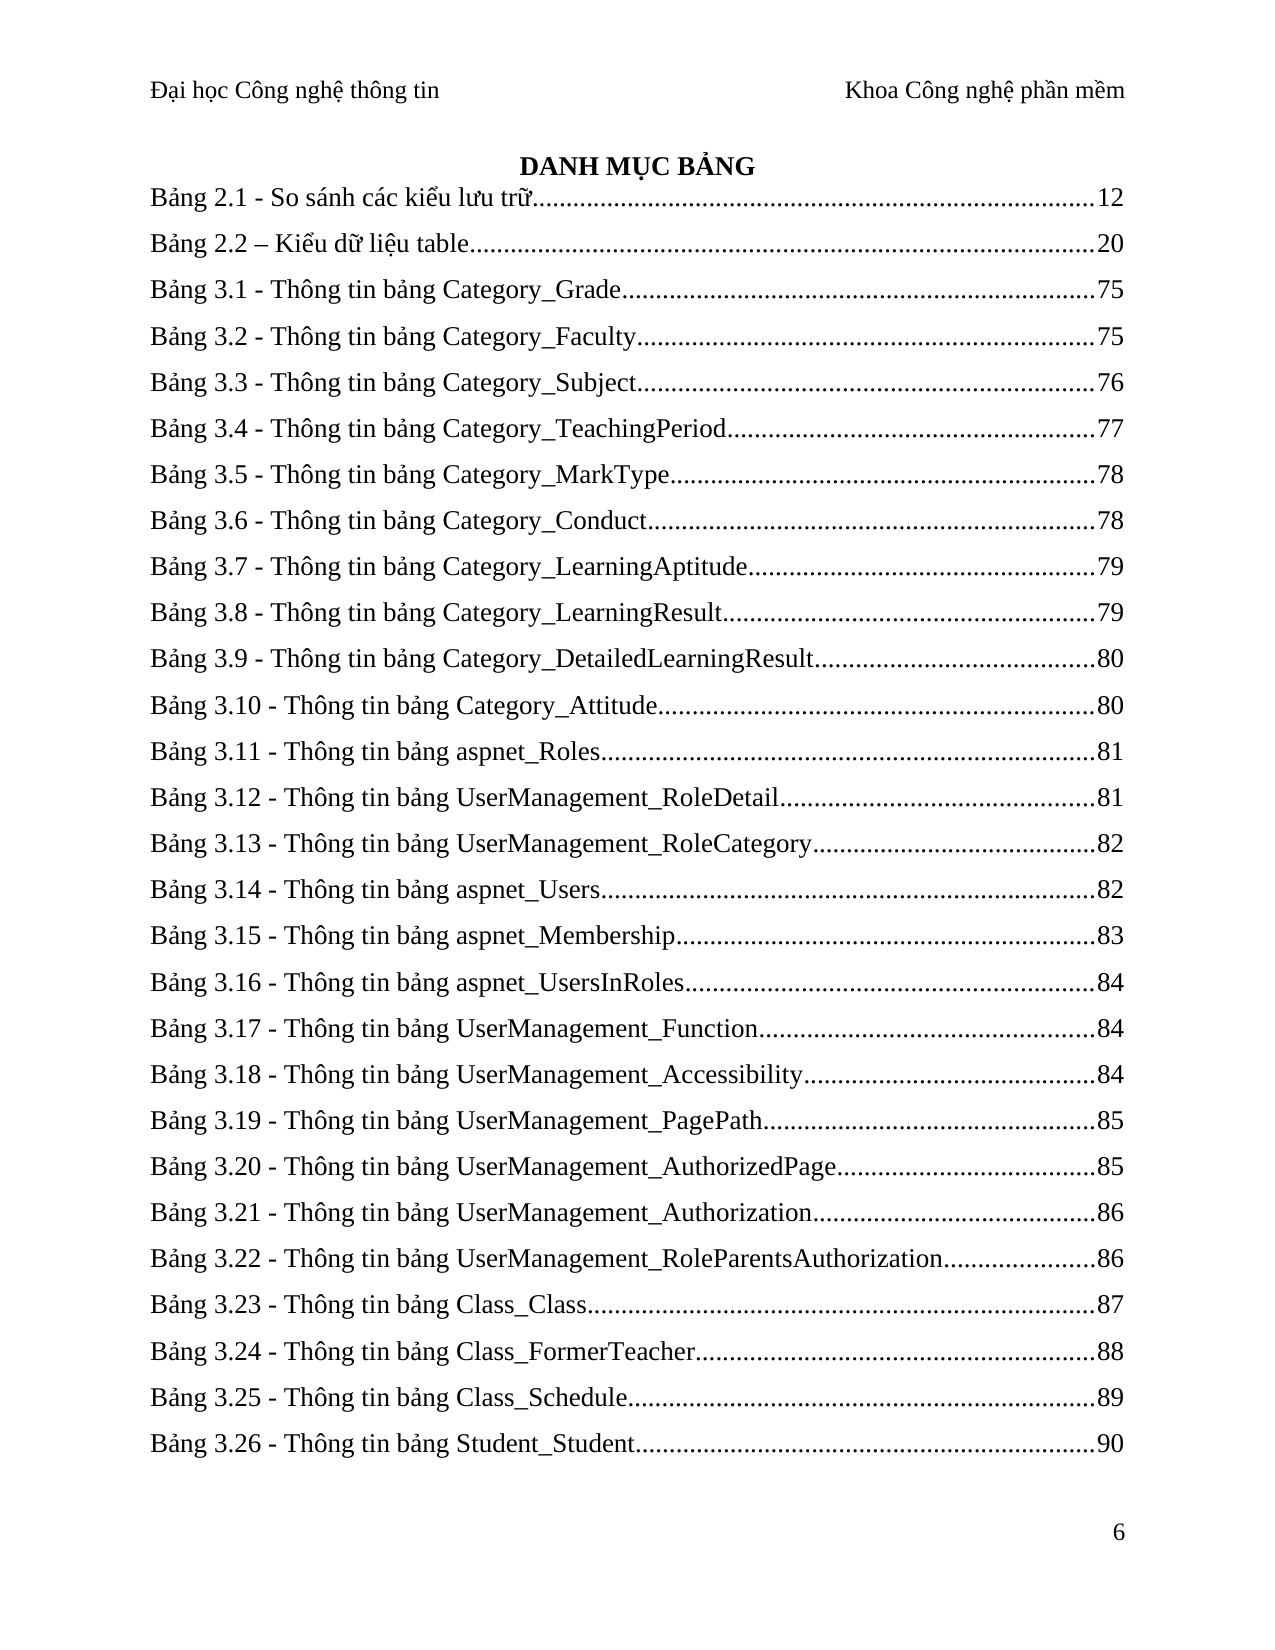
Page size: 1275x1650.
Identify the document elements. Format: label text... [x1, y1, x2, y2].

text Bảng 3.20 - Thông tin bảng UserManagement_AuthorizedPage 85 [150, 1150, 1125, 1181]
text Bảng 3.23 - Thông tin bảng Class_Class 87 [150, 1289, 1125, 1320]
text Bảng 3.21 - Thông tin bảng UserManagement_Authorization 86 [150, 1196, 1125, 1227]
text Bảng 3.25 - Thông tin bảng Class_Schedule 89 [150, 1381, 1125, 1412]
text Bảng 3.19 - Thông tin bảng UserManagement_PagePath 85 [150, 1104, 1125, 1135]
text Bảng 3.1 - Thông tin bảng Category_Grade 75 [150, 273, 1125, 304]
text Bảng 3.4 - Thông tin bảng Category_TeachingPeriod 77 [150, 412, 1125, 443]
text Bảng 3.8 - Thông tin bảng Category_LearningResult 79 [150, 596, 1125, 628]
text Bảng 2.1 - So sánh các kiểu lưu trữ 12 [150, 181, 1125, 212]
text Bảng 2.2 – Kiểu dữ liệu table 20 [150, 227, 1125, 258]
text Bảng 3.17 - Thông tin bảng UserManagement_Function 84 [150, 1012, 1125, 1043]
text Bảng 3.11 - Thông tin bảng aspnet_Roles 81 [150, 735, 1125, 766]
text Bảng 3.16 - Thông tin bảng aspnet_UsersInRoles 84 [150, 966, 1125, 997]
text Bảng 3.6 - Thông tin bảng Category_Conduct 78 [150, 504, 1125, 535]
text Bảng 3.7 - Thông tin bảng Category_LearningAptitude 79 [150, 550, 1125, 581]
text Bảng 3.18 - Thông tin bảng UserManagement_Accessibility 84 [150, 1058, 1125, 1089]
text Bảng 3.9 - Thông tin bảng Category_DetailedLearningResult 80 [150, 643, 1125, 674]
text Bảng 3.26 - Thông tin bảng Student_Student 90 [150, 1427, 1125, 1458]
text Bảng 3.22 - Thông tin bảng UserManagement_RoleParentsAuthorization 86 [150, 1242, 1125, 1274]
text Bảng 3.13 - Thông tin bảng UserManagement_RoleCategory 82 [150, 827, 1125, 858]
text Bảng 3.24 - Thông tin bảng Class_FormerTeacher 88 [150, 1335, 1125, 1366]
text Bảng 3.10 - Thông tin bảng Category_Attitude 80 [150, 689, 1125, 720]
text Bảng 3.12 - Thông tin bảng UserManagement_RoleDetail 81 [150, 781, 1125, 812]
text Bảng 3.3 - Thông tin bảng Category_Subject 76 [150, 366, 1125, 397]
text DANH MỤC BẢNG [150, 150, 1125, 181]
text Bảng 3.2 - Thông tin bảng Category_Faculty 75 [150, 319, 1125, 351]
text Bảng 3.5 - Thông tin bảng Category_MarkType 78 [150, 458, 1125, 489]
text Bảng 3.15 - Thông tin bảng aspnet_Membership 83 [150, 919, 1125, 951]
text Bảng 3.14 - Thông tin bảng aspnet_Users 82 [150, 873, 1125, 904]
